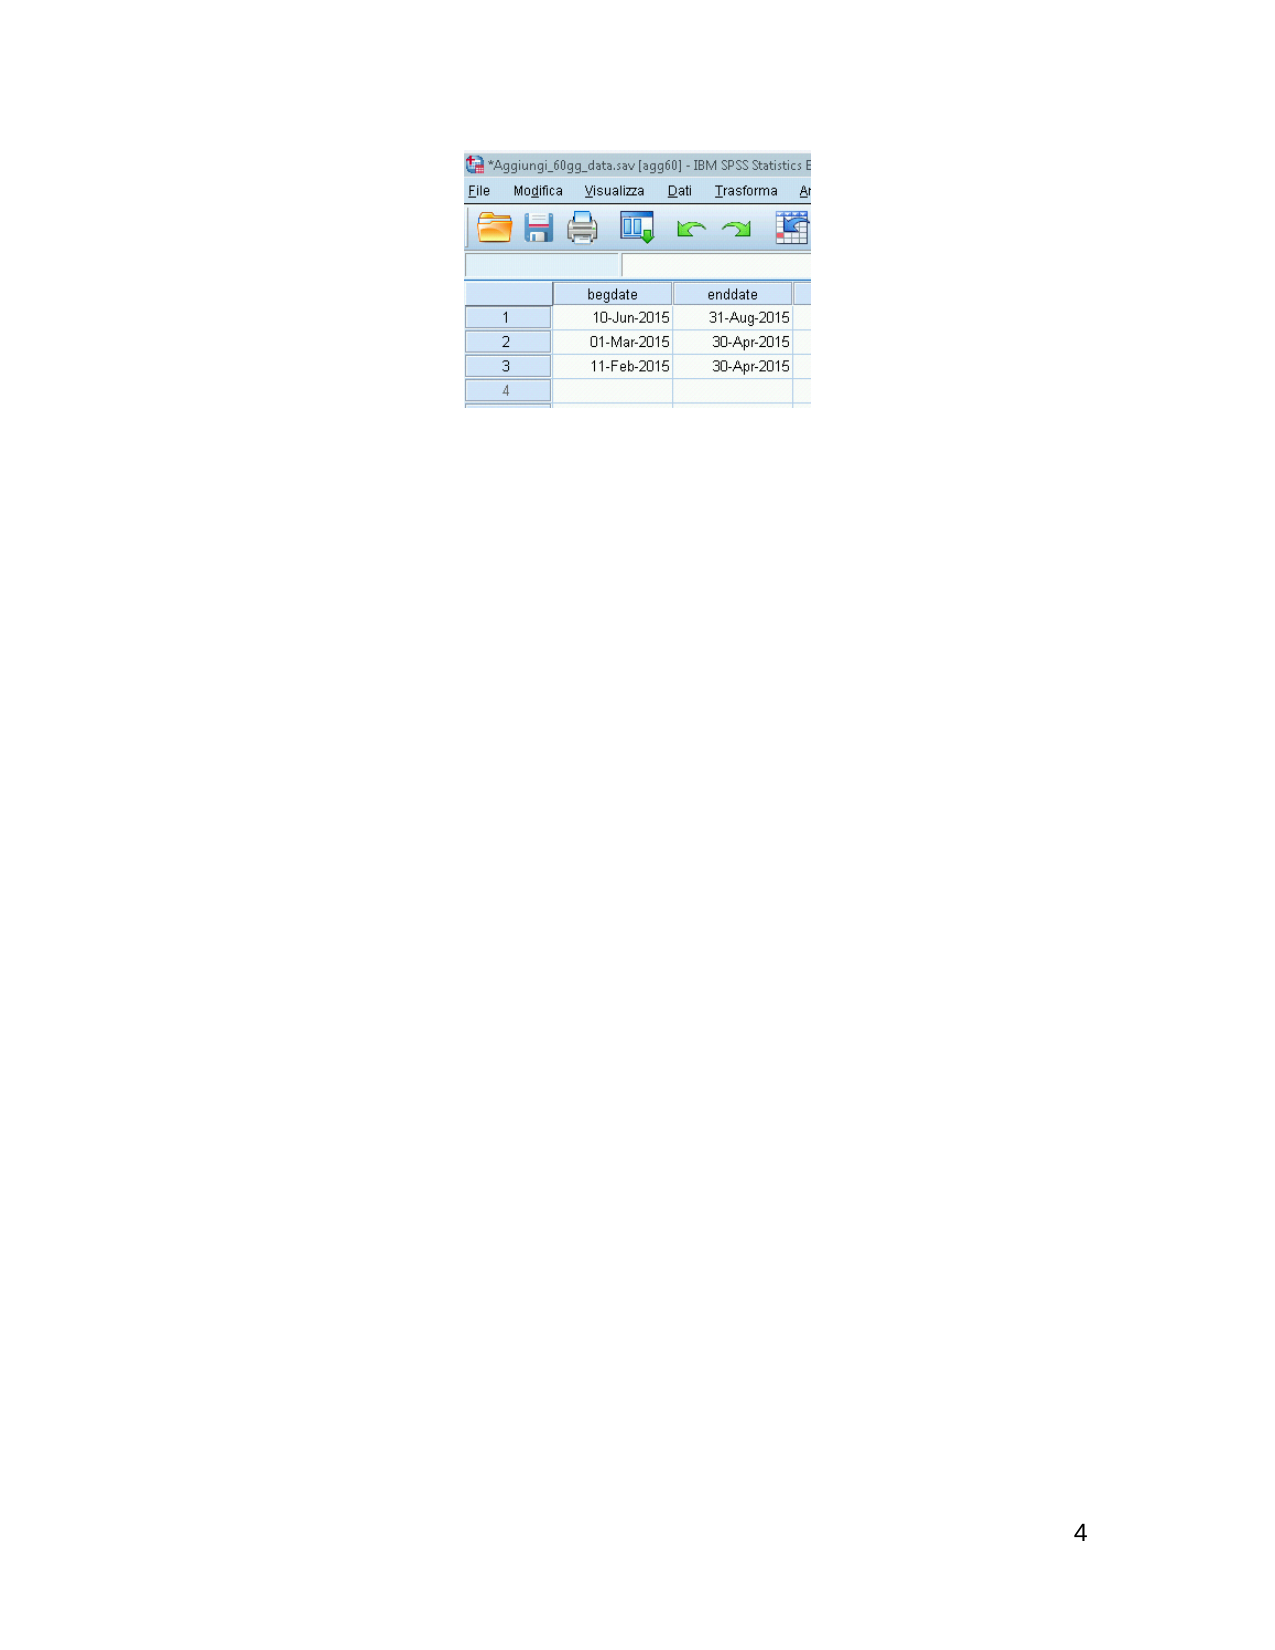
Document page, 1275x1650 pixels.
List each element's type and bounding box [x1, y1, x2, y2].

picture [464, 150, 811, 408]
